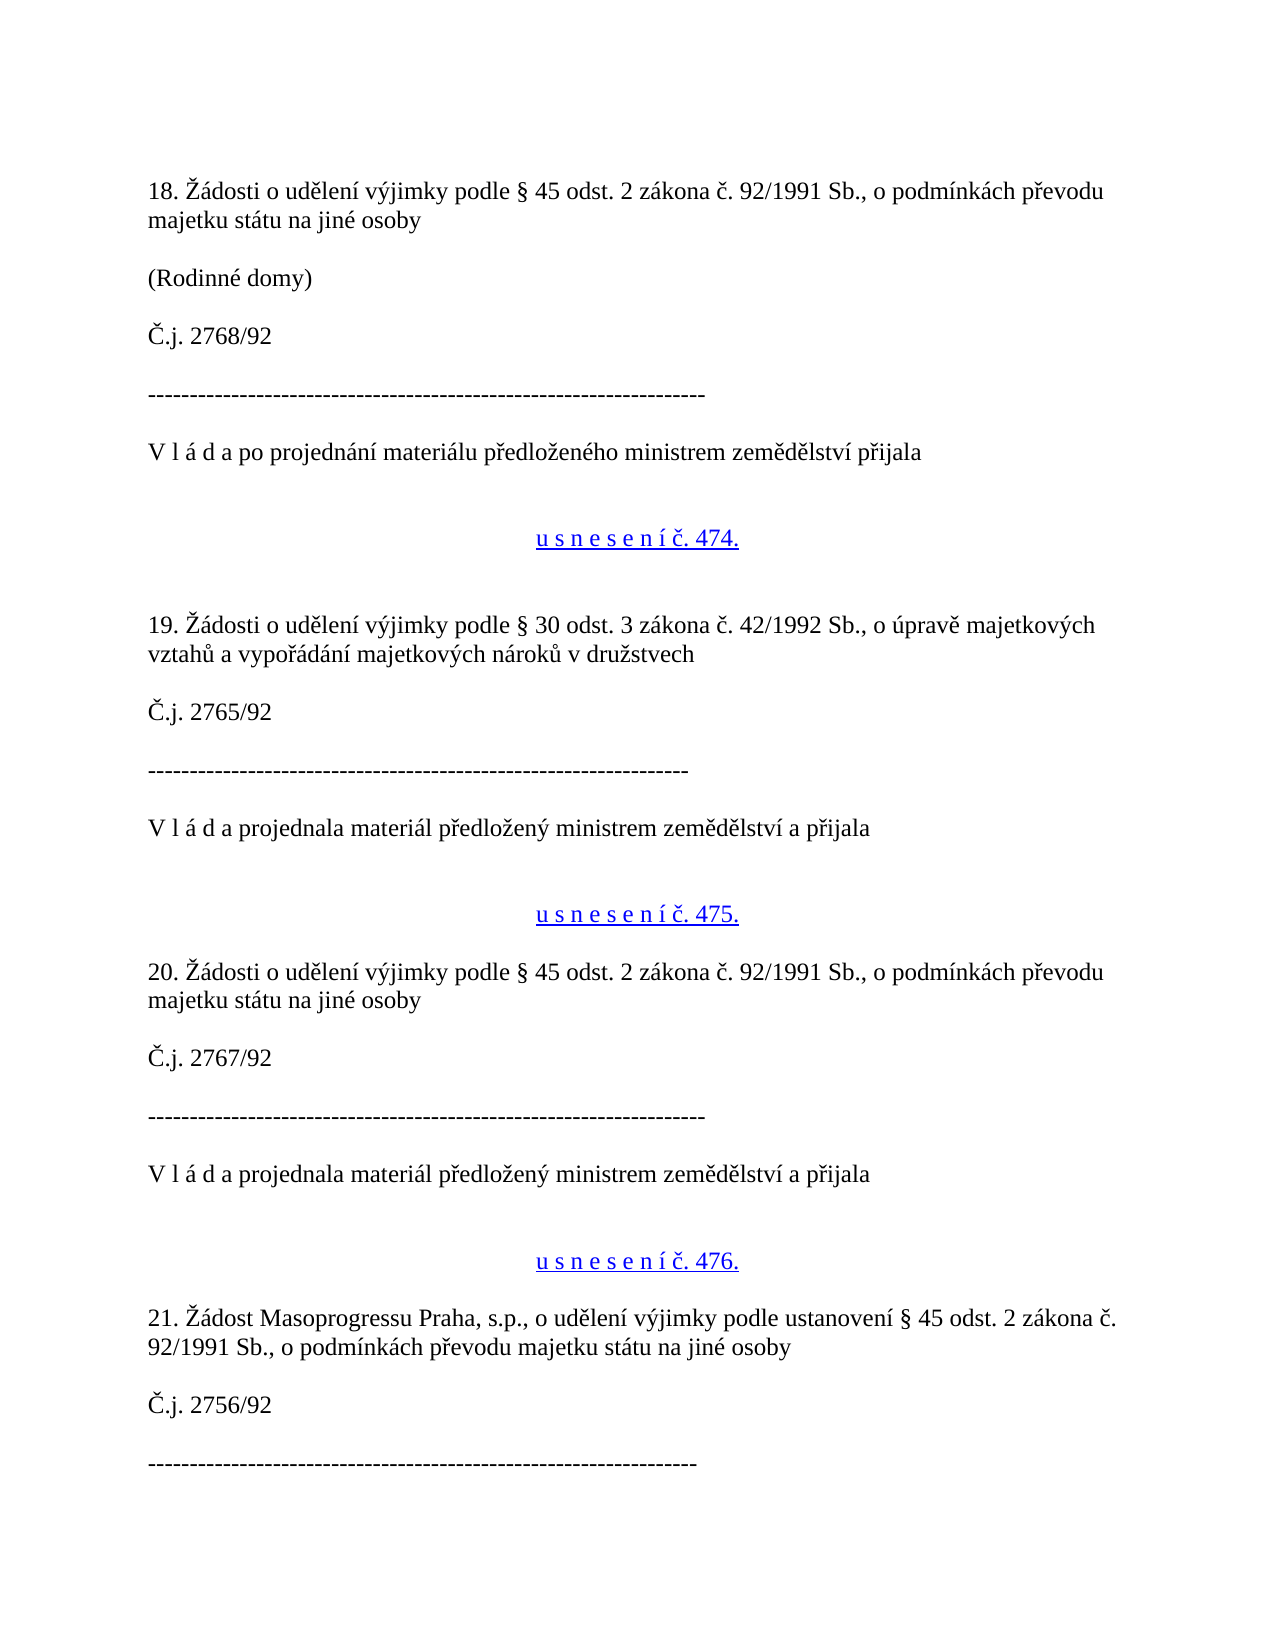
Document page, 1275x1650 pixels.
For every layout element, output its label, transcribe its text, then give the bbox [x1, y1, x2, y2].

text (Rodinné domy) [148, 263, 1127, 292]
text ------------------------------------------------------------------- [148, 1101, 1127, 1130]
text Č.j. 2768/92 [148, 321, 1127, 350]
text 21. Žádost Masoprogressu Praha, s.p., o udělení výjimky podle ustanovení § 45 odst. 2 zákona č. 92/1991 Sb., o podmínkách převodu majetku státu na jiné osoby [148, 1275, 1127, 1361]
text u s n e s e n í č. 474. [148, 495, 1127, 552]
text V l á d a po projednání materiálu předloženého ministrem zemědělství přijala [148, 437, 1127, 466]
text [148, 379, 1127, 408]
text 20. Žádosti o udělení výjimky podle § 45 odst. 2 zákona č. 92/1991 Sb., o podmínkách převodu majetku státu na jiné osoby [148, 928, 1127, 1014]
text u s n e s e n í č. 475. [148, 871, 1127, 928]
text V l á d a projednala materiál předložený ministrem zemědělství a přijala [148, 813, 1127, 841]
text Č.j. 2756/92 [148, 1390, 1127, 1419]
text ------------------------------------------------------------------ [148, 1448, 1127, 1477]
text u s n e s e n í č. 476. [148, 1217, 1127, 1275]
text 18. Žádosti o udělení výjimky podle § 45 odst. 2 zákona č. 92/1991 Sb., o podmínkách převodu majetku státu na jiné osoby [148, 148, 1127, 234]
text Č.j. 2767/92 [148, 1043, 1127, 1072]
text Č.j. 2765/92 [148, 697, 1127, 726]
text ----------------------------------------------------------------- [148, 755, 1127, 783]
text 19. Žádosti o udělení výjimky podle § 30 odst. 3 zákona č. 42/1992 Sb., o úpravě majetkových vztahů a vypořádání majetkových nároků v družstvech [148, 610, 1127, 668]
text V l á d a projednala materiál předložený ministrem zemědělství a přijala [148, 1159, 1127, 1188]
